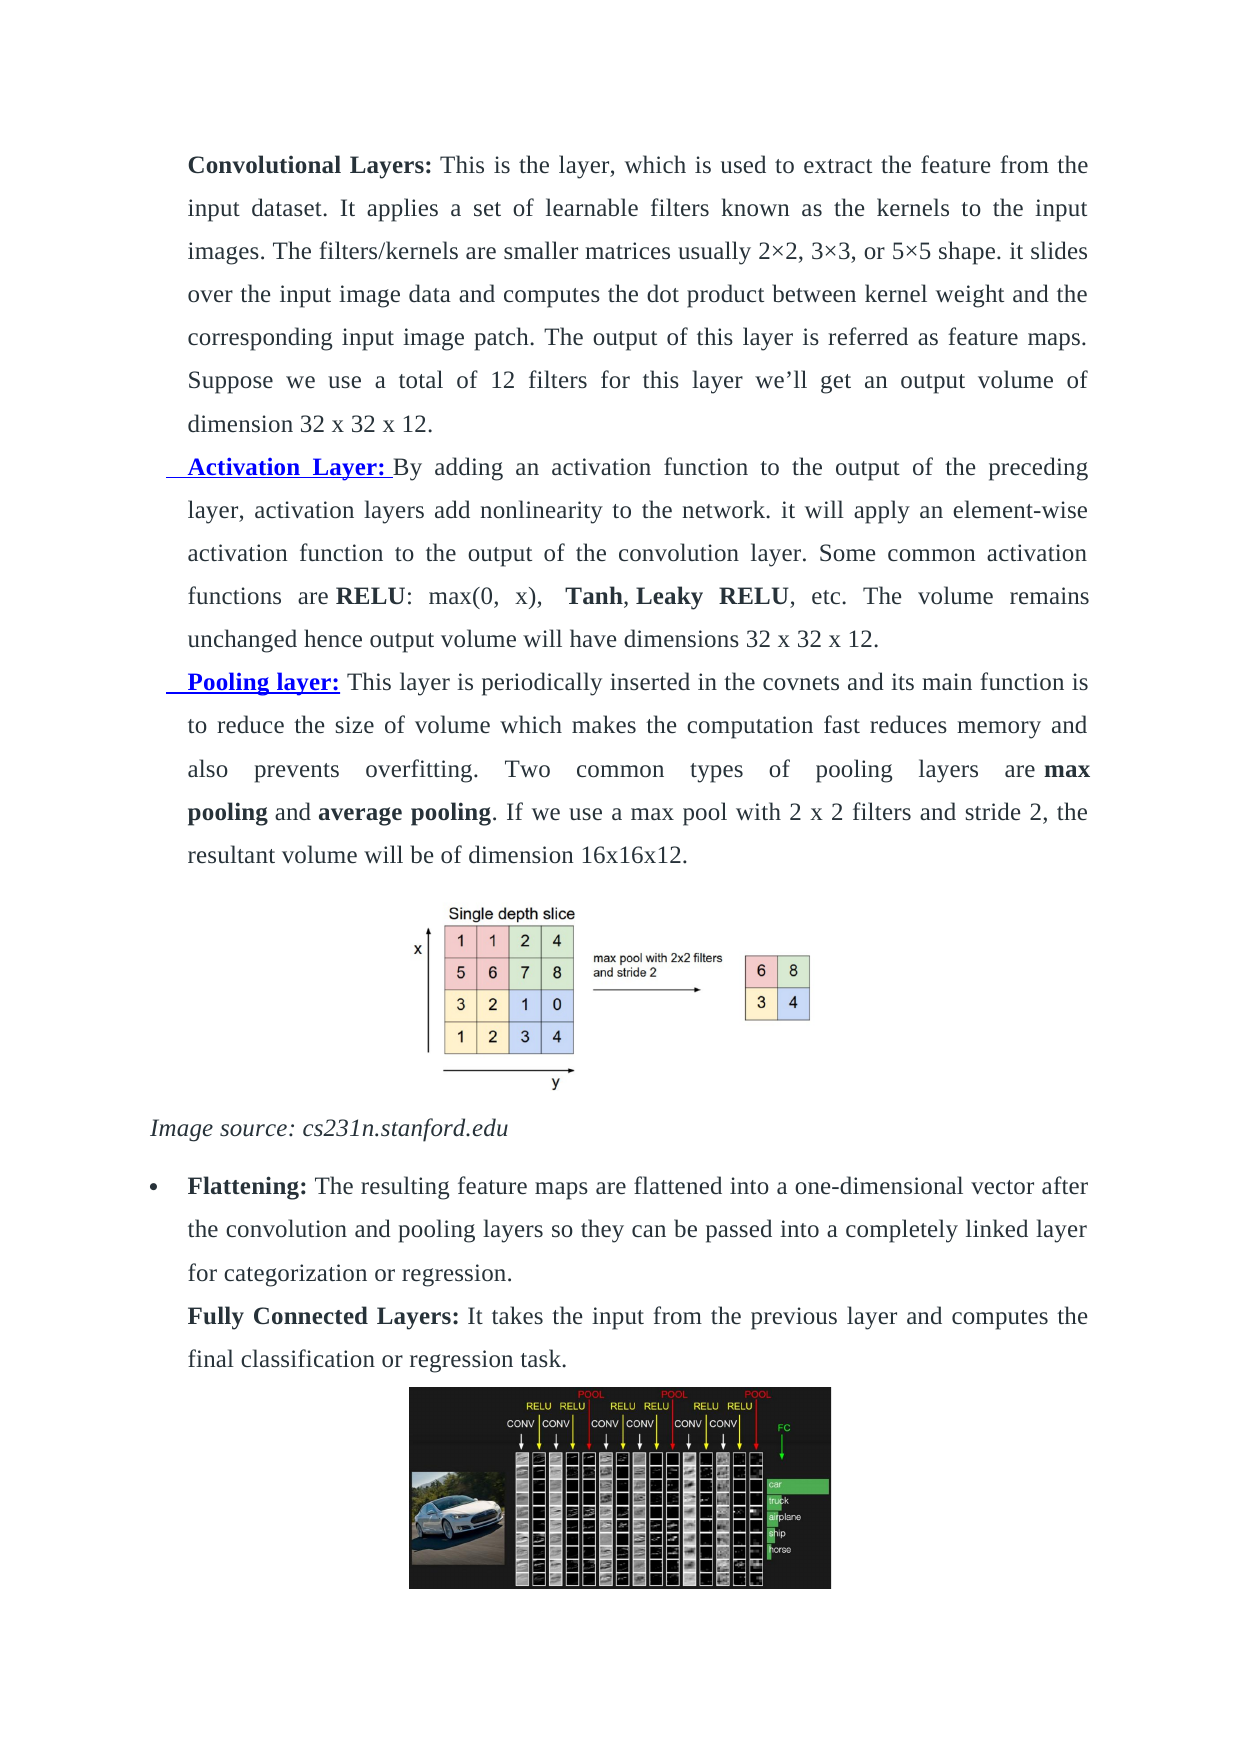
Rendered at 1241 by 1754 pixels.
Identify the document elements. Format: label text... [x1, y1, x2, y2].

list Pooling layer: This layer is periodically inserted in the covnets and its main function is to reduce the size of volume which makes the computation fast reduces memory and also prevents overfitting. Two common types of pooling layers are max pooling and average pooling. If we use a max pool with 2 x 2 filters and stride 2, the resultant volume will be of dimension 16x16x12. [150, 667, 1090, 869]
list Flattening: The resulting feature maps are flattened into a one-dimensional vector after the convolution and pooling layers so they can be passed into a completely linked layer for categorization or regression. [150, 1171, 1090, 1286]
picture [410, 883, 831, 1099]
list Activation Layer: By adding an activation function to the output of the preceding layer, activation layers add nonlinearity to the network. it will apply an element-wise activation function to the output of the convolution layer. Some common activation functions are RELU: max(0, x), Tanh, Leaky RELU, etc. The volume remains unchanged hence output volume will have dimensions 32 x 32 x 12. [150, 452, 1090, 653]
list Convolutional Layers: This is the layer, which is used to extract the feature from the input dataset. It applies a set of learnable filters known as the kernels to the input images. The filters/kernels are smaller matrices usually 2×2, 3×3, or 5×5 shape. it slides over the input image data and computes the dot product between kernel weight and the corresponding input image patch. The output of this layer is referred as feature maps. Suppose we use a total of 12 filters for this layer we’ll get an output volume of dimension 32 x 32 x 12. [150, 150, 1090, 437]
text Image source: cs231n.stanford.edu [150, 1113, 1090, 1141]
picture [409, 1387, 832, 1589]
list Fully Connected Layers: It takes the input from the previous layer and computes the final classification or regression task. [150, 1301, 1090, 1373]
